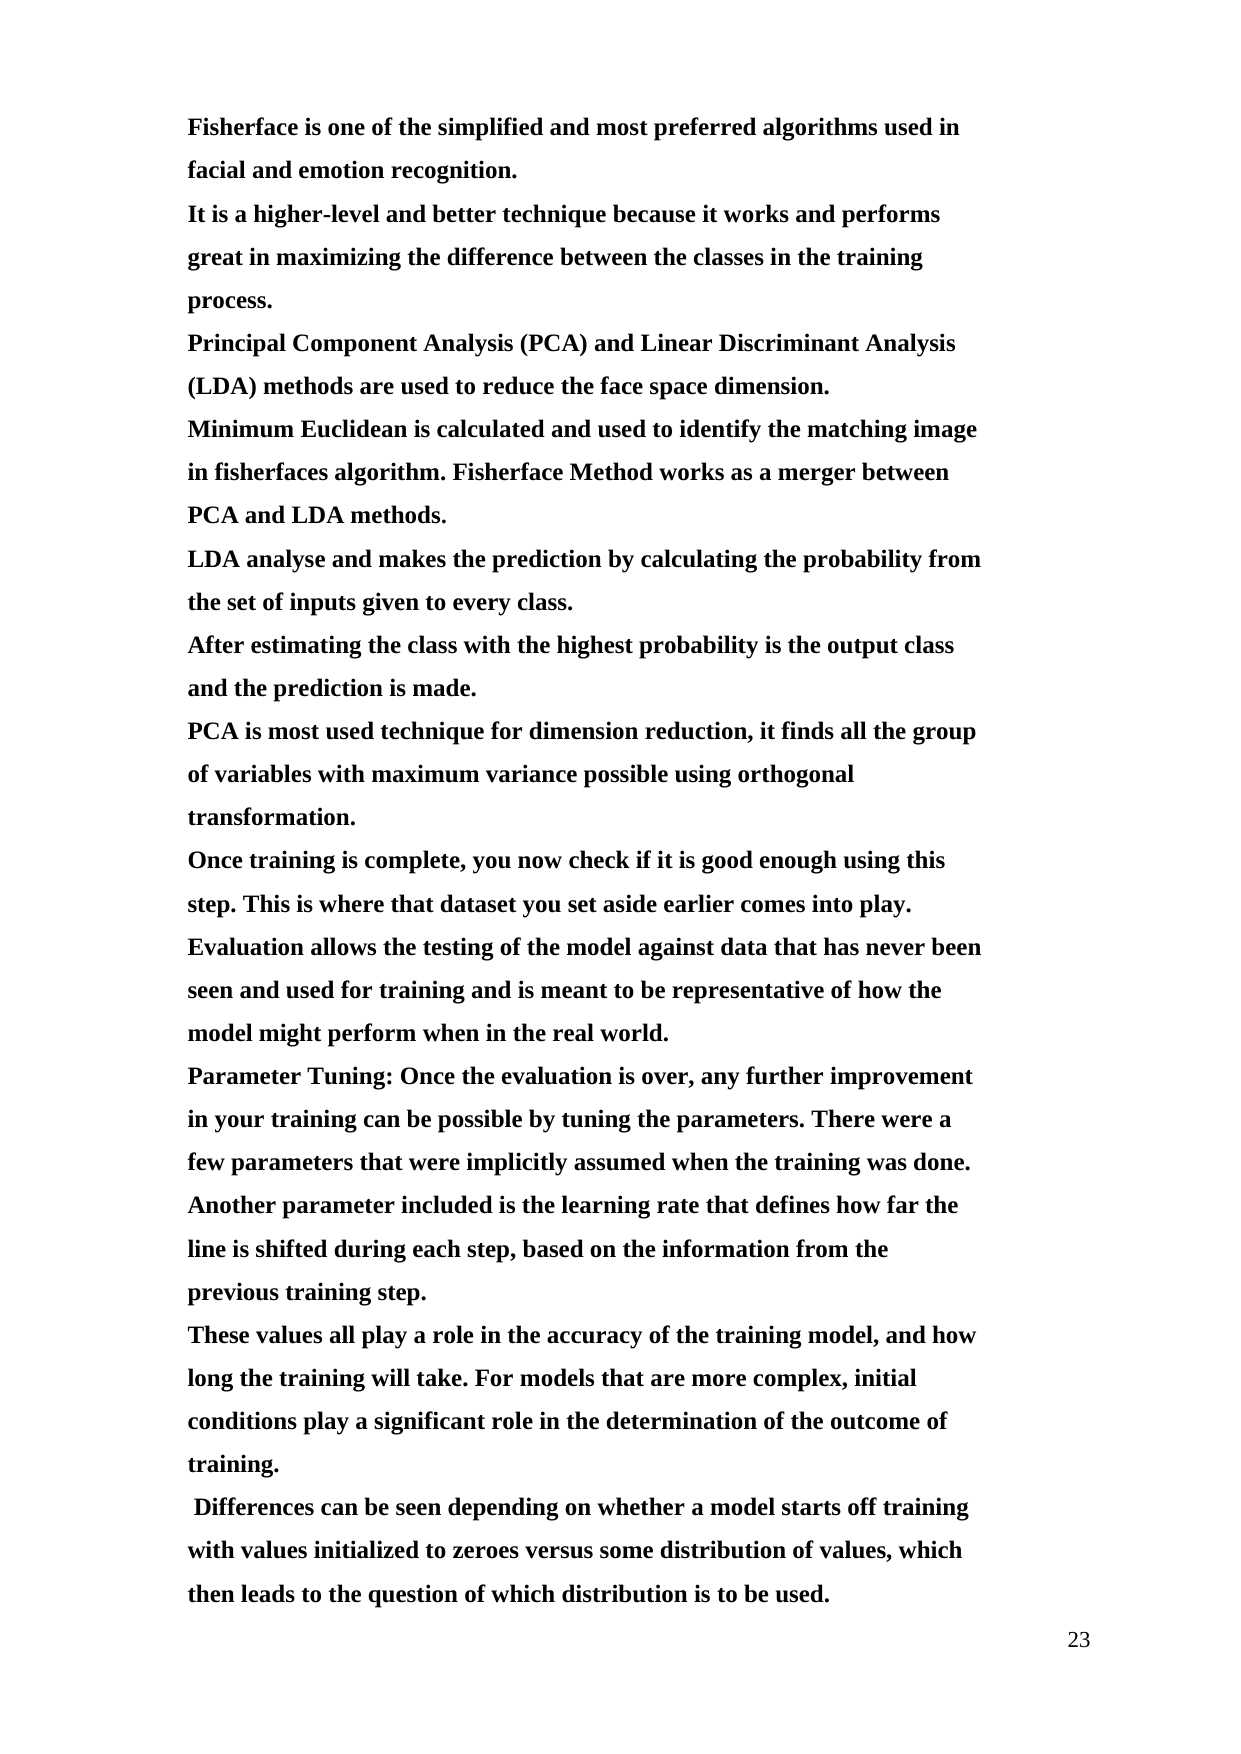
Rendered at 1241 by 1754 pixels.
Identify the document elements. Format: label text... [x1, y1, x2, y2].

subtitle These values all play a role in the accuracy of the training model, and how long the training will take. For models that are more complex, initial conditions play a significant role in the determination of the outcome of training. [187, 1320, 985, 1478]
subtitle Evaluation allows the testing of the model against data that has never been seen and used for training and is meant to be representative of how the model might perform when in the real world. [187, 932, 985, 1047]
subtitle Fisherface is one of the simplified and most preferred algorithms used in facial and emotion recognition. [187, 112, 985, 184]
subtitle Minimum Euclidean is calculated and used to identify the matching image in fisherfaces algorithm. Fisherface Method works as a merger between PCA and LDA methods. [187, 414, 985, 529]
subtitle It is a higher-level and better technique because it works and performs great in maximizing the difference between the classes in the training process. [187, 199, 985, 314]
subtitle After estimating the class with the highest probability is the output class and the prediction is made. [187, 630, 985, 702]
subtitle LDA analyse and makes the prediction by calculating the probability from the set of inputs given to every class. [187, 544, 985, 616]
subtitle Another parameter included is the learning rate that defines how far the line is shifted during each step, based on the information from the previous training step. [187, 1191, 985, 1306]
subtitle PCA is most used technique for dimension reduction, it finds all the group of variables with maximum variance possible using orthogonal transformation. [187, 716, 985, 831]
subtitle Parameter Tuning: Once the evaluation is over, any further improvement in your training can be possible by tuning the parameters. There were a few parameters that were implicitly assumed when the training was done. [187, 1061, 985, 1176]
subtitle Once training is complete, you now check if it is good enough using this step. This is where that dataset you set aside earlier comes into play. [187, 846, 985, 917]
subtitle Differences can be seen depending on whether a model starts off training with values initialized to zeroes versus some distribution of values, which then leads to the question of which distribution is to be used. [187, 1492, 985, 1607]
subtitle Principal Component Analysis (PCA) and Linear Discriminant Analysis (LDA) methods are used to reduce the face space dimension. [187, 328, 985, 400]
